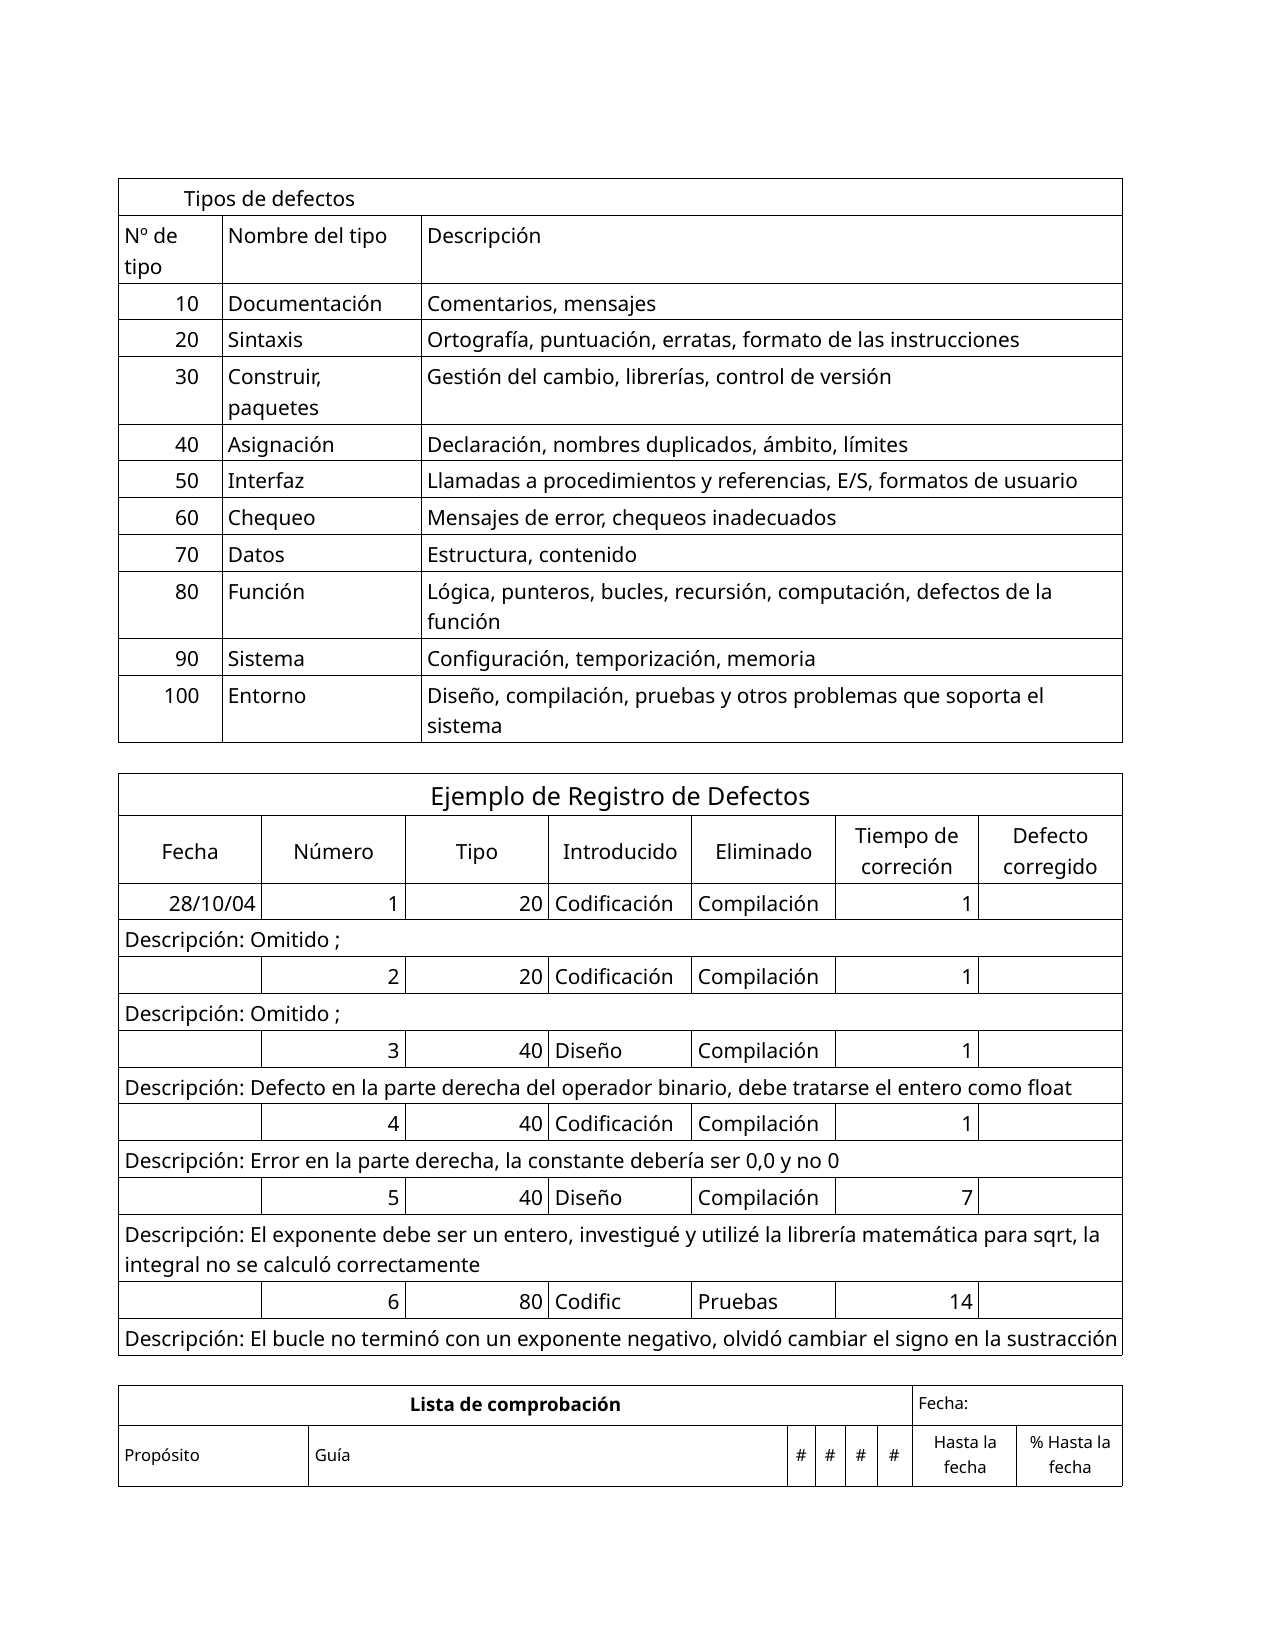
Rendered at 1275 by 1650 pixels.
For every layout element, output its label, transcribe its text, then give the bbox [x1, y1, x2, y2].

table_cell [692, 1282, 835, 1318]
table_cell Compilación [692, 884, 835, 919]
table_cell Introducido [549, 816, 691, 883]
table_cell Tiempo de correción [836, 816, 978, 883]
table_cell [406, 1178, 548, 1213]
table_cell 100 [119, 676, 222, 742]
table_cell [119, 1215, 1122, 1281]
table_cell Documentación [223, 284, 421, 319]
table_cell 28/10/04 [119, 884, 261, 919]
table_cell Chequeo [223, 498, 421, 534]
table_cell Eliminado [692, 816, 835, 883]
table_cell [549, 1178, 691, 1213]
table_cell Codificación [549, 884, 691, 919]
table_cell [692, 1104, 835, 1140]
table_cell Asignación [223, 425, 421, 460]
table_cell 40 [406, 1031, 548, 1066]
table_cell 20 [406, 884, 548, 919]
table_cell Comentarios, mensajes [422, 284, 1122, 319]
table_cell 20 [119, 320, 222, 356]
table_cell Mensajes de error, chequeos inadecuados [422, 498, 1122, 534]
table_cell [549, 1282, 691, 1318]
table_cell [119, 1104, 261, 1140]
table_cell Sintaxis [223, 320, 421, 356]
table_cell 1 [262, 884, 405, 919]
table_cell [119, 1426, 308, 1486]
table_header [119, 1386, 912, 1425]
table_cell Compilación [692, 1031, 835, 1066]
table_cell Configuración, temporización, memoria [422, 639, 1122, 675]
table_cell Nº de tipo [119, 216, 222, 282]
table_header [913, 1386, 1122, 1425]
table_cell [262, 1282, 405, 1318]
table_header Tipos de defectos [119, 179, 1122, 215]
table_header Ejemplo de Registro de Defectos [119, 774, 1122, 815]
table_cell Declaración, nombres duplicados, ámbito, límites [422, 425, 1122, 460]
table_cell 10 [119, 284, 222, 319]
table_cell 1 [836, 957, 978, 993]
table_cell Datos [223, 535, 421, 571]
table_cell Entorno [223, 676, 421, 742]
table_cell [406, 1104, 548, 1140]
table_cell 80 [119, 572, 222, 638]
table_cell Compilación [692, 957, 835, 993]
table_cell Diseño [549, 1031, 691, 1066]
table_cell Descripción: Omitido ; [119, 994, 1122, 1030]
table_cell Sistema [223, 639, 421, 675]
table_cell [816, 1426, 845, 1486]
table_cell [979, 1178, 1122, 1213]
table_cell [979, 957, 1122, 993]
table_cell 70 [119, 535, 222, 571]
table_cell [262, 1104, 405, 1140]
table_cell 3 [262, 1031, 405, 1066]
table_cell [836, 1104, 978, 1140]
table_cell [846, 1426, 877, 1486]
table_cell Descripción [422, 216, 1122, 282]
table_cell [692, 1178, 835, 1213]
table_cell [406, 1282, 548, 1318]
table_cell Nombre del tipo [223, 216, 421, 282]
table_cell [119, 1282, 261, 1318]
table_cell [979, 884, 1122, 919]
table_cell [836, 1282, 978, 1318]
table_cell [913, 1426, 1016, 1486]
table_cell Estructura, contenido [422, 535, 1122, 571]
table_cell 30 [119, 357, 222, 423]
table_cell Ortografía, puntuación, erratas, formato de las instrucciones [422, 320, 1122, 356]
table_cell 60 [119, 498, 222, 534]
table_cell Número [262, 816, 405, 883]
table_cell Llamadas a procedimientos y referencias, E/S, formatos de usuario [422, 461, 1122, 497]
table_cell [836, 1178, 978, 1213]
table_cell Tipo [406, 816, 548, 883]
table_cell 2 [262, 957, 405, 993]
table_cell 50 [119, 461, 222, 497]
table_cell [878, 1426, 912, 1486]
table_cell Descripción: Omitido ; [119, 920, 1122, 956]
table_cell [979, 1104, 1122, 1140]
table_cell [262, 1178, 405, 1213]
table_cell 90 [119, 639, 222, 675]
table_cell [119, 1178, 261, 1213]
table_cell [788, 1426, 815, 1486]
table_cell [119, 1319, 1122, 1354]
table_cell [119, 957, 261, 993]
table_cell Codificación [549, 957, 691, 993]
table_cell Diseño, compilación, pruebas y otros problemas que soporta el sistema [422, 676, 1122, 742]
table_cell 1 [836, 1031, 978, 1066]
table_cell Defecto corregido [979, 816, 1122, 883]
table_cell 1 [836, 884, 978, 919]
table_cell 40 [119, 425, 222, 460]
table_cell [119, 1031, 261, 1066]
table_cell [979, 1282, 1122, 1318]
table_cell Fecha [119, 816, 261, 883]
table_cell Interfaz [223, 461, 421, 497]
table_cell 20 [406, 957, 548, 993]
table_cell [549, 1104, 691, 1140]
table_cell Construir, paquetes [223, 357, 421, 423]
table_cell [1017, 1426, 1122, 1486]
table_cell Lógica, punteros, bucles, recursión, computación, defectos de la función [422, 572, 1122, 638]
table_cell Gestión del cambio, librerías, control de versión [422, 357, 1122, 423]
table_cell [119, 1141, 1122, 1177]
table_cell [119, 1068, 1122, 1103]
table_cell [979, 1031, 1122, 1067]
table_cell Función [223, 572, 421, 638]
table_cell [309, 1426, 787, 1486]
